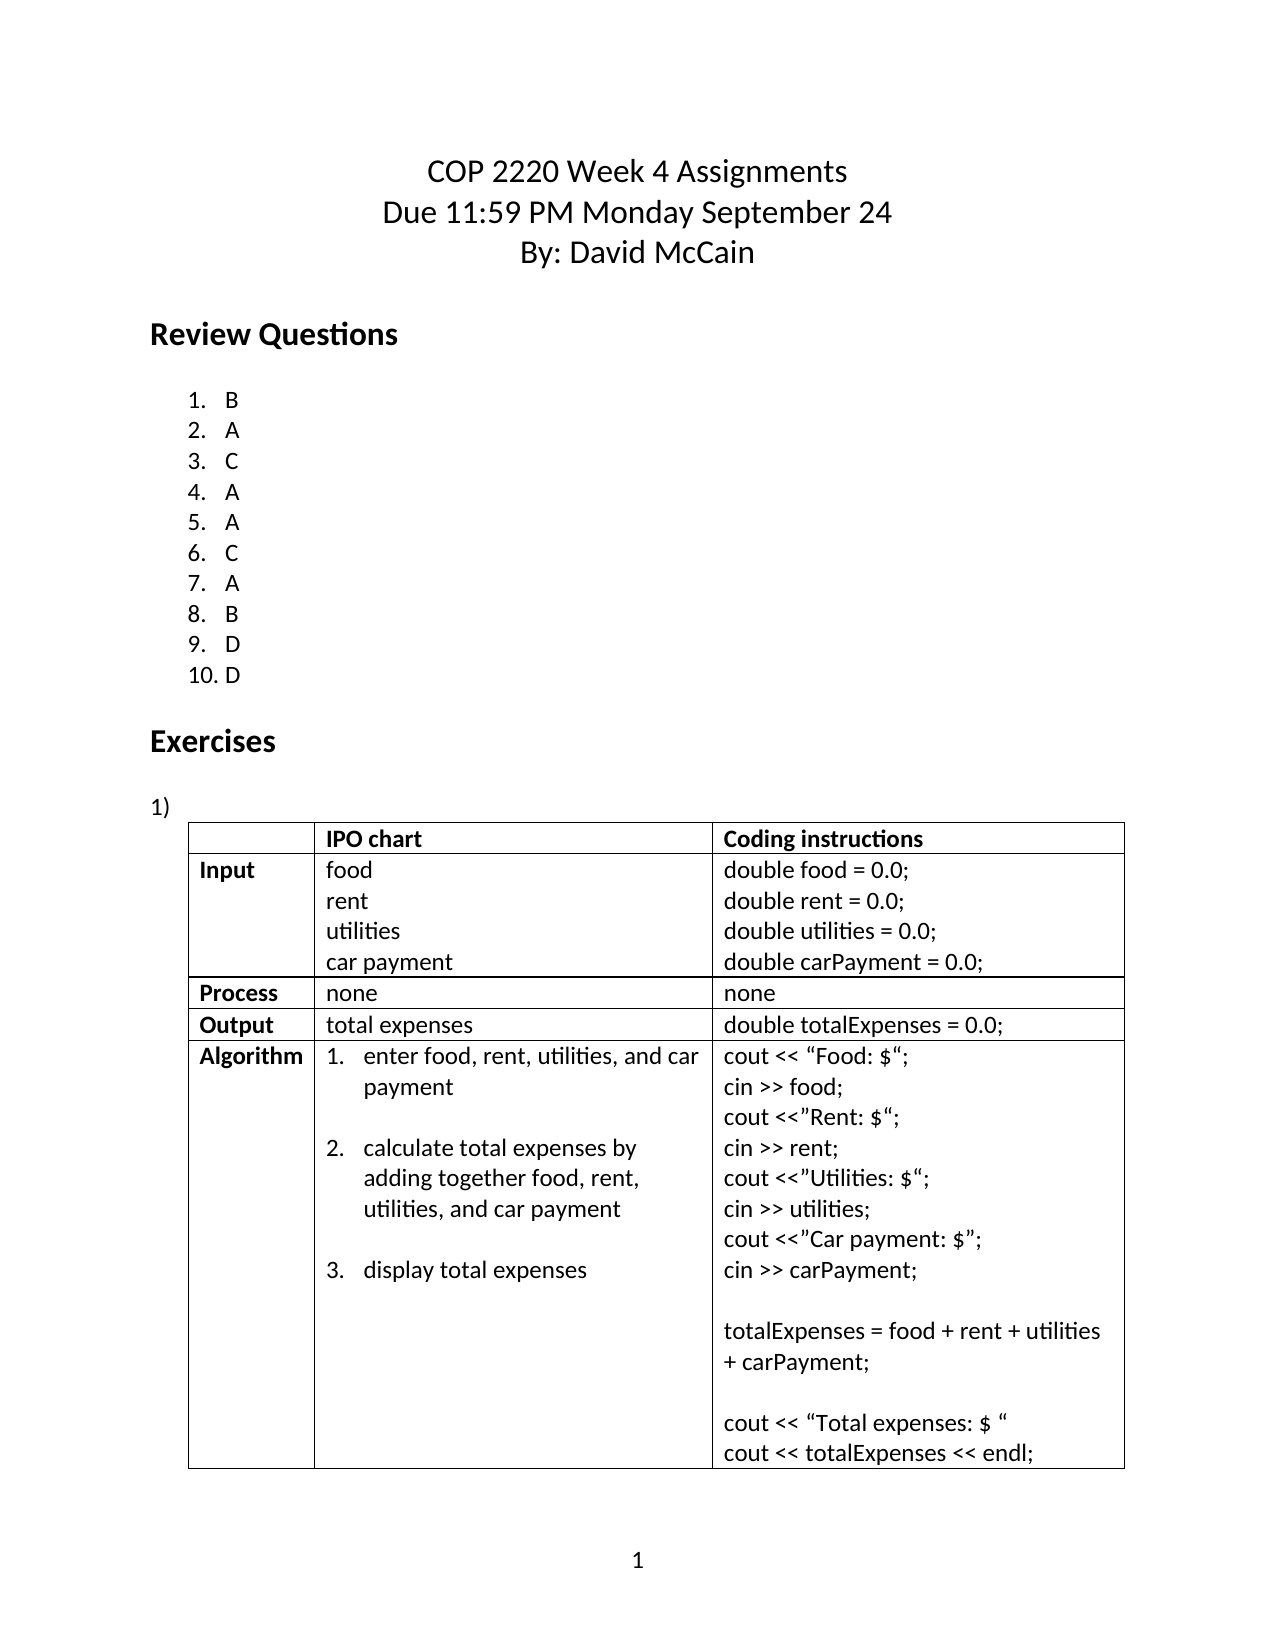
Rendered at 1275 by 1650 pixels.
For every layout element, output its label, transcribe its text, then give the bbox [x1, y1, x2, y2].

list D [187, 628, 1125, 659]
table_cell double totalExpenses = 0.0; [713, 1009, 1124, 1039]
table_cell Algorithm [189, 1041, 314, 1468]
table_cell enter food, rent, utilities, and car payment calculate total expenses by adding together food, rent, utilities, and car payment display total expenses [315, 1041, 712, 1468]
text Review Questions [150, 313, 1125, 354]
table_cell Process [189, 978, 314, 1008]
text Exercises [150, 720, 1125, 761]
list D [187, 659, 1125, 689]
table_cell Input [189, 854, 314, 976]
list B [187, 384, 1125, 415]
list A [187, 415, 1125, 445]
table_cell none [713, 978, 1124, 1008]
table_header IPO chart [315, 823, 712, 853]
text By: David McCain [150, 231, 1125, 272]
list A [187, 506, 1125, 537]
table_cell food rent utilities car payment [315, 854, 712, 976]
table_cell total expenses [315, 1009, 712, 1039]
table_header Coding instructions [713, 823, 1124, 853]
list A [187, 476, 1125, 506]
table_cell Output [189, 1009, 314, 1039]
table_cell cout << “Food: $“; cin >> food; cout <<”Rent: $“; cin >> rent; cout <<”Utilities: $“; cin >> utilities; cout <<”Car payment: $”; cin >> carPayment; totalExpenses = food + rent + utilities + carPayment; cout << “Total expenses: $ “ cout << totalExpenses << endl; [713, 1041, 1124, 1468]
list C [187, 537, 1125, 567]
table_header [189, 823, 314, 853]
table_cell double food = 0.0; double rent = 0.0; double utilities = 0.0; double carPayment = 0.0; [713, 854, 1124, 976]
list B [187, 598, 1125, 628]
text Due 11:59 PM Monday September 24 [150, 191, 1125, 231]
list C [187, 445, 1125, 476]
list A [187, 567, 1125, 598]
text COP 2220 Week 4 Assignments [150, 150, 1125, 191]
table_cell none [315, 978, 712, 1008]
